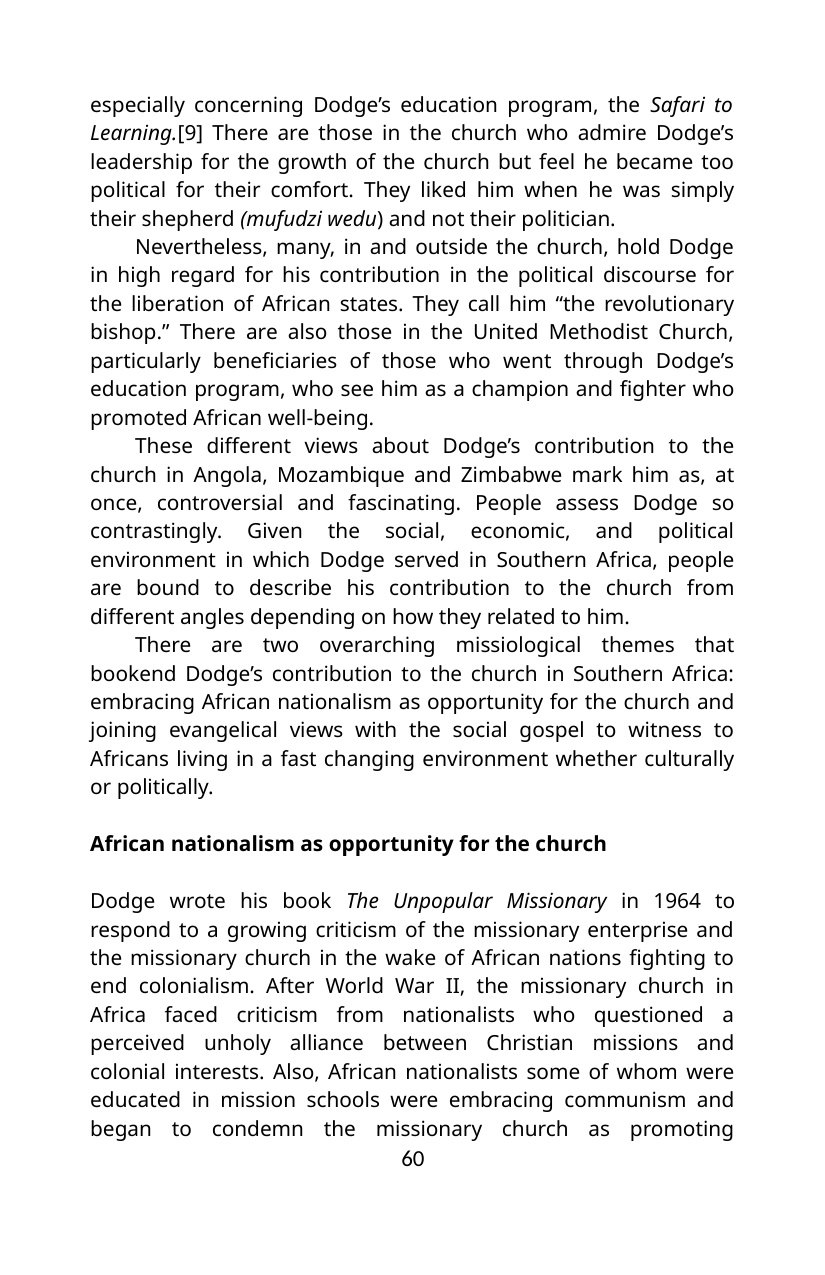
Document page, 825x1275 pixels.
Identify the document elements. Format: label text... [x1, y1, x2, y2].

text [90, 90, 735, 232]
text Nevertheless, many, in and outside the church, hold Dodge in high regard for his contribution in the political discourse for the liberation of African states. They call him “the revolutionary bishop.” There are also those in the United Methodist Church, particularly beneficiaries of those who went through Dodge’s education program, who see him as a champion and fighter who promoted African well-being. [90, 232, 735, 431]
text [90, 886, 735, 1142]
text These different views about Dodge’s contribution to the church in Angola, Mozambique and Zimbabwe mark him as, at once, controversial and fascinating. People assess Dodge so contrastingly. Given the social, economic, and political environment in which Dodge served in Southern Africa, people are bound to describe his contribution to the church from different angles depending on how they related to him. [90, 431, 735, 630]
text African nationalism as opportunity for the church [90, 829, 735, 858]
text There are two overarching missiological themes that bookend Dodge’s contribution to the church in Southern Africa: embracing African nationalism as opportunity for the church and joining evangelical views with the social gospel to witness to Africans living in a fast changing environment whether culturally or politically. [90, 630, 735, 801]
